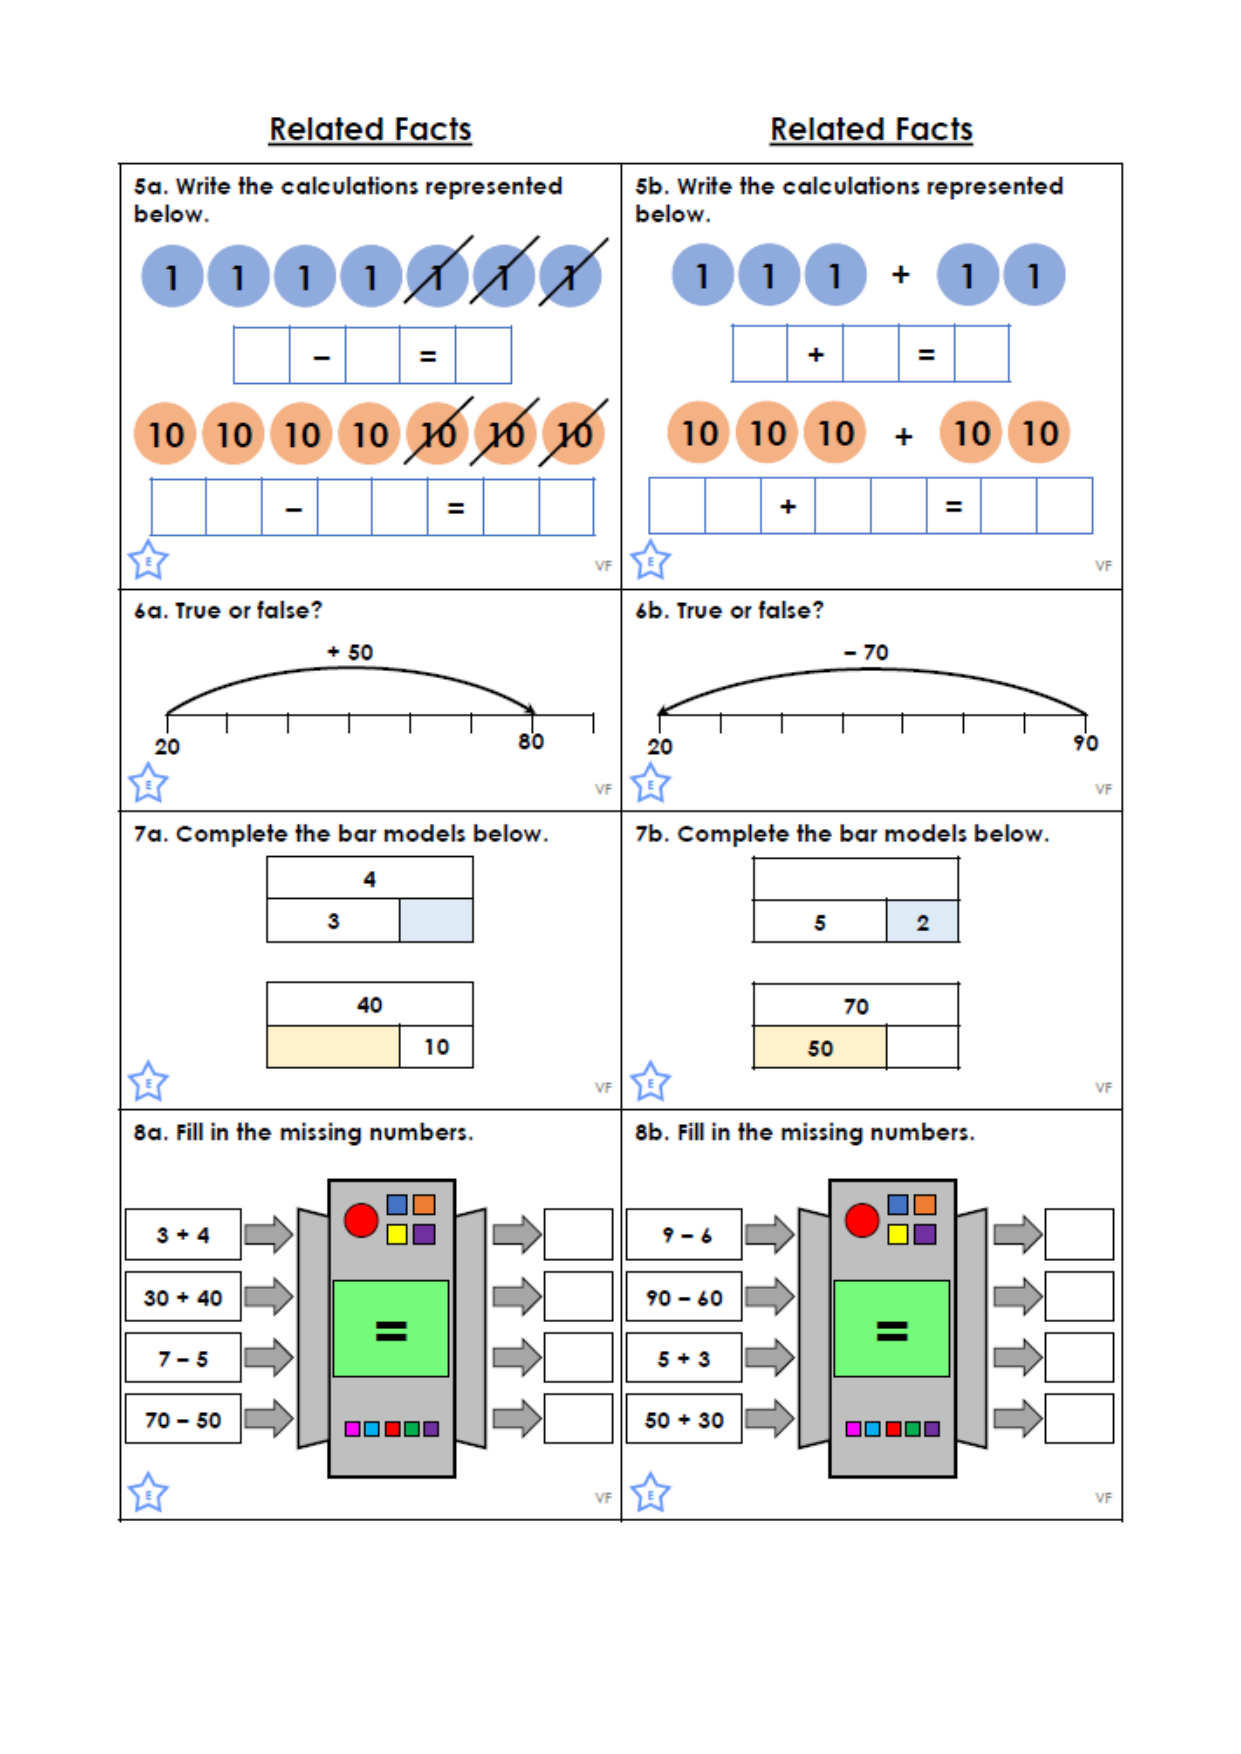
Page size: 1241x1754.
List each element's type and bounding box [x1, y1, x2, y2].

picture [106, 109, 1134, 1535]
